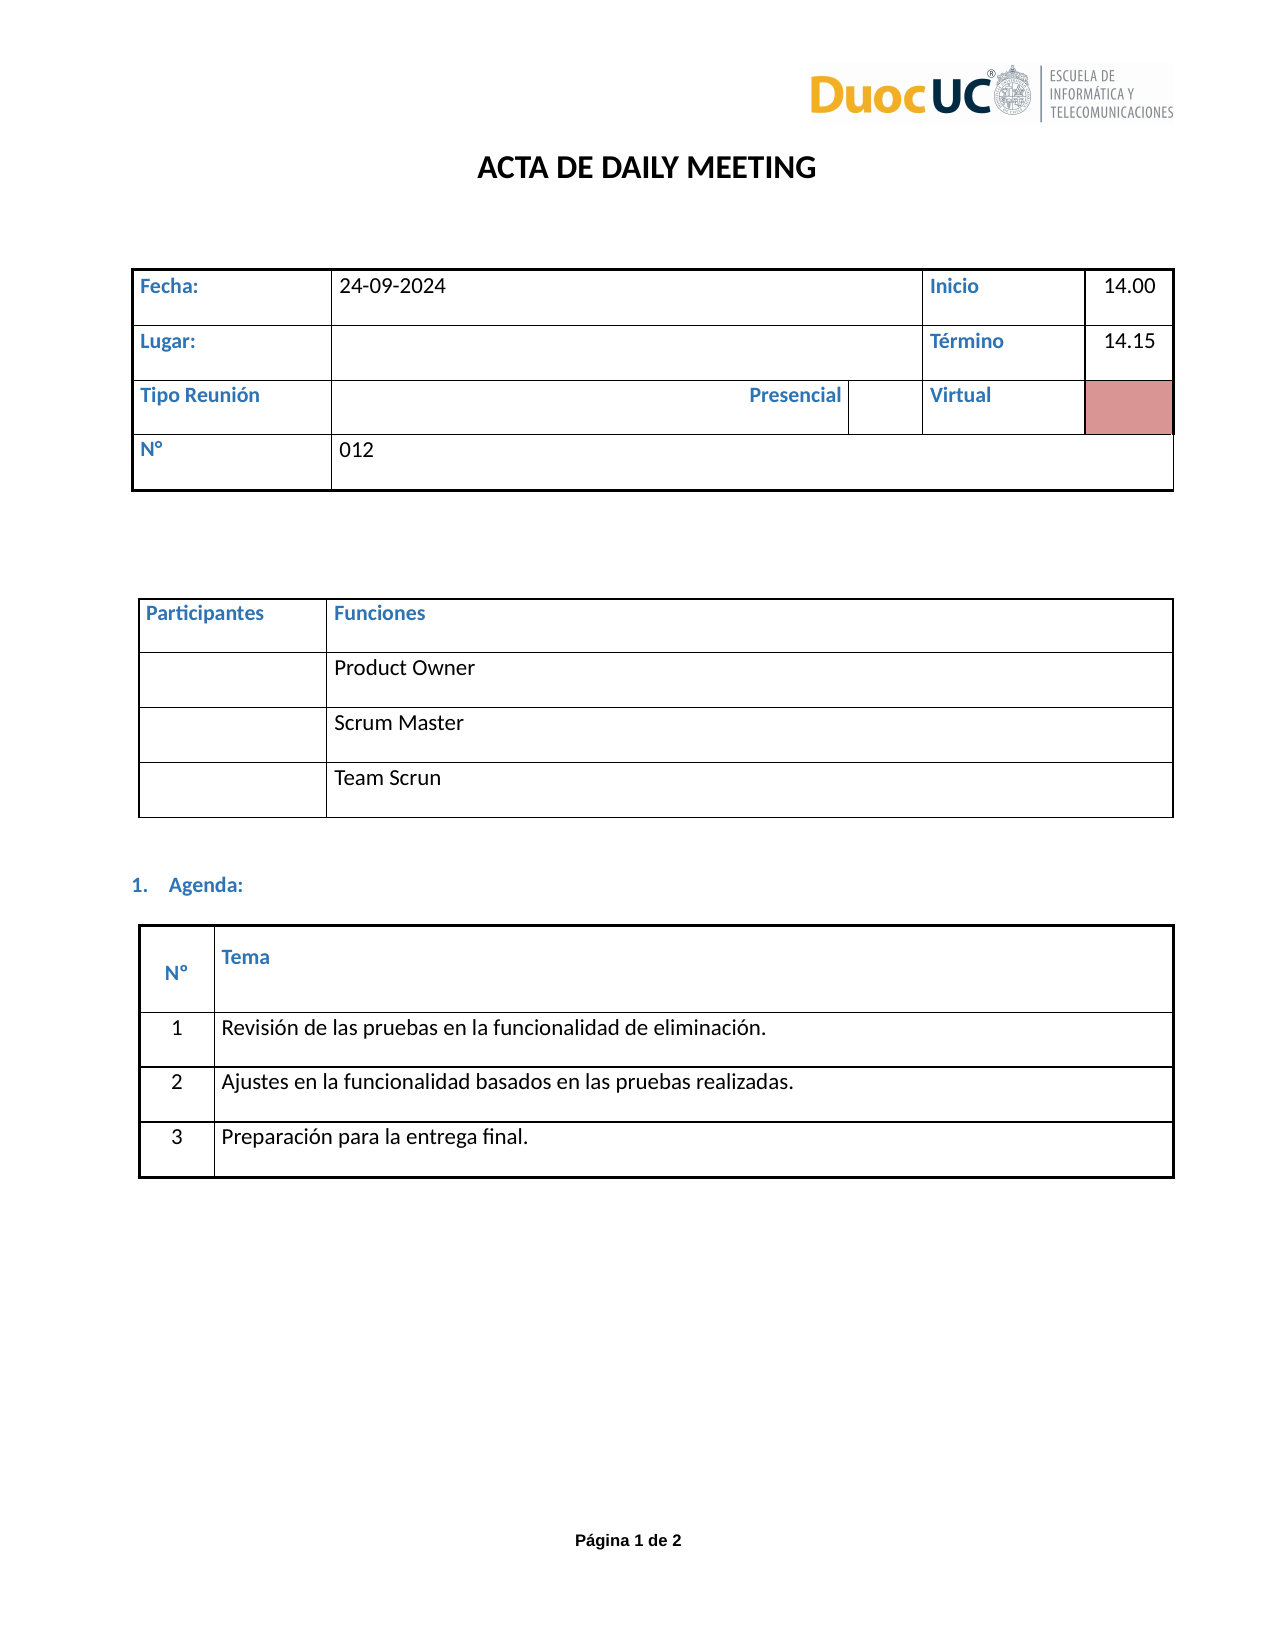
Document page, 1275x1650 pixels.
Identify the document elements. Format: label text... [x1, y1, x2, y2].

table_cell Lugar: [134, 326, 331, 380]
table_cell Team Scrun [327, 763, 1172, 817]
table_cell 012 [332, 434, 1173, 489]
table_cell Tipo Reunión [134, 381, 331, 434]
table_cell Product Owner [327, 653, 1172, 707]
table_cell [332, 326, 922, 380]
table_cell Revisión de las pruebas en la funcionalidad de eliminación. [215, 1013, 1172, 1066]
table_cell 14.15 [1086, 326, 1172, 380]
text ACTA DE DAILY MEETING [131, 146, 1162, 186]
table_header Funciones [327, 600, 1172, 652]
table_cell [1086, 381, 1172, 434]
table_cell Ajustes en la funcionalidad basados en las pruebas realizadas. [215, 1068, 1172, 1121]
table_cell Presencial [332, 381, 848, 434]
table_header Fecha: [134, 271, 331, 325]
table_header Tema [215, 927, 1172, 1012]
table_cell 1 [141, 1013, 214, 1066]
table_cell [140, 763, 326, 817]
table_cell N° [134, 435, 331, 489]
table_header Inicio [923, 271, 1084, 325]
table_cell Virtual [923, 381, 1084, 434]
picture [810, 63, 1174, 124]
table_cell [140, 653, 326, 707]
table_cell Término [923, 326, 1084, 380]
table_header 24-09-2024 [332, 271, 922, 325]
table_cell [140, 708, 326, 762]
table_cell 3 [141, 1123, 214, 1176]
table_cell 2 [141, 1068, 214, 1121]
table_header Nº [141, 927, 214, 1012]
table_cell Preparación para la entrega final. [215, 1123, 1172, 1176]
table_header 14.00 [1086, 271, 1172, 325]
table_cell [849, 381, 922, 434]
table_header Participantes [140, 600, 326, 652]
table_cell Scrum Master [327, 708, 1172, 762]
list Agenda: [131, 871, 1162, 898]
